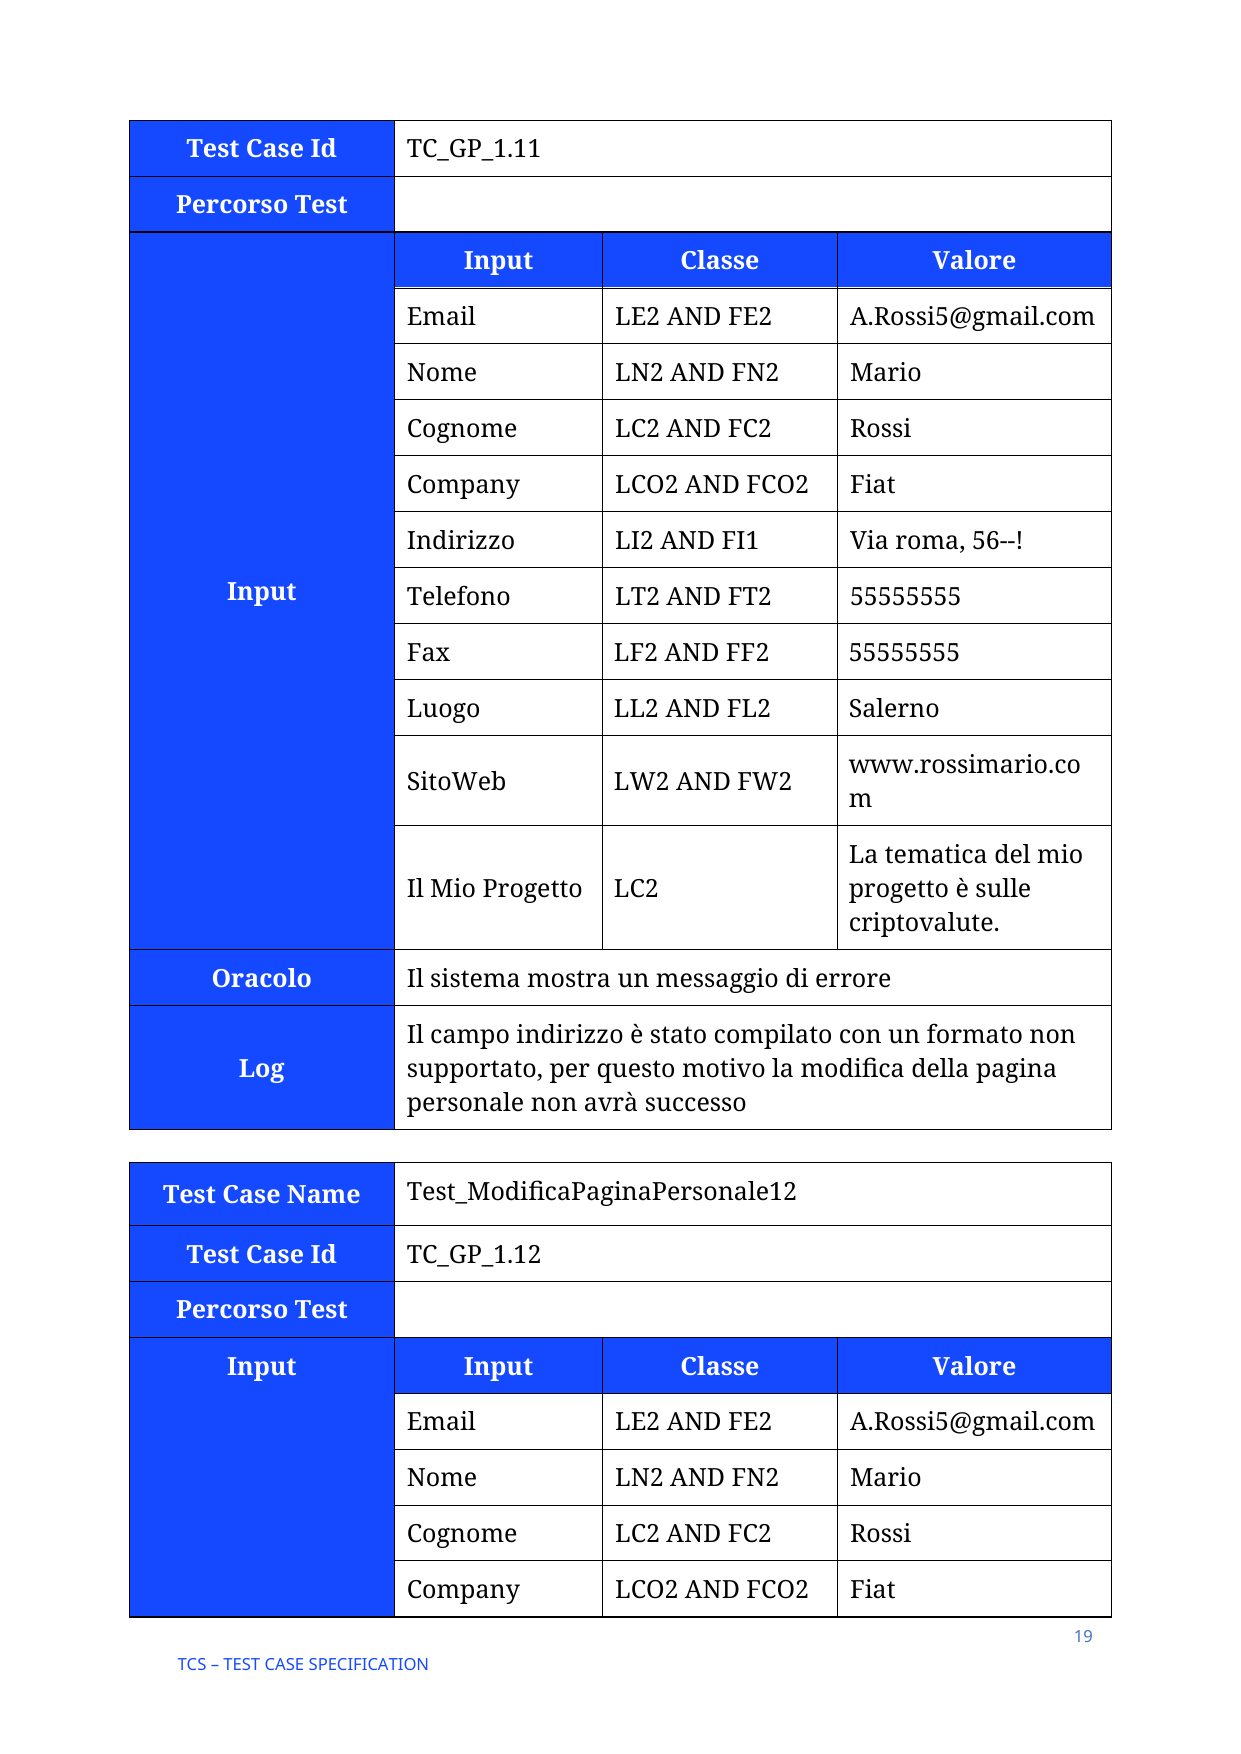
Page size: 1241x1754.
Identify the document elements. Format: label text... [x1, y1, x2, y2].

table_cell 55555555 [838, 624, 1111, 679]
table_cell Input [130, 1338, 394, 1616]
table_cell Email [395, 1394, 602, 1448]
table_cell Cognome [395, 1506, 602, 1560]
table_cell TC_GP_1.11 [395, 121, 1111, 176]
table_cell Rossi [838, 1506, 1111, 1560]
table_cell Indirizzo [395, 512, 602, 567]
table_cell Fiat [838, 1561, 1111, 1616]
table_cell Input [395, 233, 602, 287]
table_cell LI2 AND FI1 [603, 512, 837, 567]
table_cell Company [395, 1561, 602, 1616]
table_cell LE2 AND FE2 [603, 289, 837, 343]
table_cell LCO2 AND FCO2 [603, 456, 837, 511]
table_cell Test Case Id [130, 121, 394, 176]
table_header Test_ModificaPaginaPersonale12 [395, 1163, 1111, 1225]
table_cell Nome [395, 1450, 602, 1504]
table_cell Nome [395, 344, 602, 399]
table_cell LW2 AND FW2 [603, 736, 837, 825]
table_cell Rossi [838, 400, 1111, 455]
table_cell Test Case Id [130, 1226, 394, 1281]
table_cell Via roma, 56--! [838, 512, 1111, 567]
table_cell Input [130, 233, 394, 949]
table_cell LC2 AND FC2 [603, 1506, 837, 1560]
table_cell LC2 [603, 826, 837, 949]
table_cell Classe [603, 233, 837, 287]
table_cell Classe [603, 1338, 837, 1393]
table_cell Fiat [838, 456, 1111, 511]
table_cell La tematica del mio progetto è sulle criptovalute. [838, 826, 1111, 949]
table_cell Mario [838, 344, 1111, 399]
table_cell Il campo indirizzo è stato compilato con un formato non supportato, per questo motivo la modifica della pagina personale non avrà successo [395, 1006, 1111, 1129]
table_cell Valore [838, 233, 1111, 287]
table_cell Log [130, 1006, 394, 1129]
table_cell Salerno [838, 680, 1111, 735]
table_cell Fax [395, 624, 602, 679]
table_cell Il sistema mostra un messaggio di errore [395, 950, 1111, 1005]
table_cell Email [395, 289, 602, 343]
table_cell Percorso Test [130, 177, 394, 231]
table_cell [395, 1282, 1111, 1337]
table_cell Mario [838, 1450, 1111, 1504]
table_cell www.rossimario.com [838, 736, 1111, 825]
table_cell LF2 AND FF2 [603, 624, 837, 679]
table_cell Input [395, 1338, 602, 1393]
table_cell A.Rossi5@gmail.com [838, 289, 1111, 343]
table_cell 55555555 [838, 568, 1111, 623]
table_cell LN2 AND FN2 [603, 1450, 837, 1504]
table_cell Valore [838, 1338, 1111, 1393]
table_cell LCO2 AND FCO2 [603, 1561, 837, 1616]
table_cell Cognome [395, 400, 602, 455]
table_cell Il Mio Progetto [395, 826, 602, 949]
table_cell A.Rossi5@gmail.com [838, 1394, 1111, 1448]
table_cell Percorso Test [130, 1282, 394, 1337]
table_cell LL2 AND FL2 [603, 680, 837, 735]
table_cell TC_GP_1.12 [395, 1226, 1111, 1281]
table_cell SitoWeb [395, 736, 602, 825]
table_cell LE2 AND FE2 [603, 1394, 837, 1448]
table_cell Telefono [395, 568, 602, 623]
table_cell [395, 177, 1111, 231]
table_cell LC2 AND FC2 [603, 400, 837, 455]
table_cell Oracolo [130, 950, 394, 1005]
table_cell Company [395, 456, 602, 511]
table_cell LN2 AND FN2 [603, 344, 837, 399]
table_cell LT2 AND FT2 [603, 568, 837, 623]
table_header Test Case Name [130, 1163, 394, 1225]
table_cell Luogo [395, 680, 602, 735]
